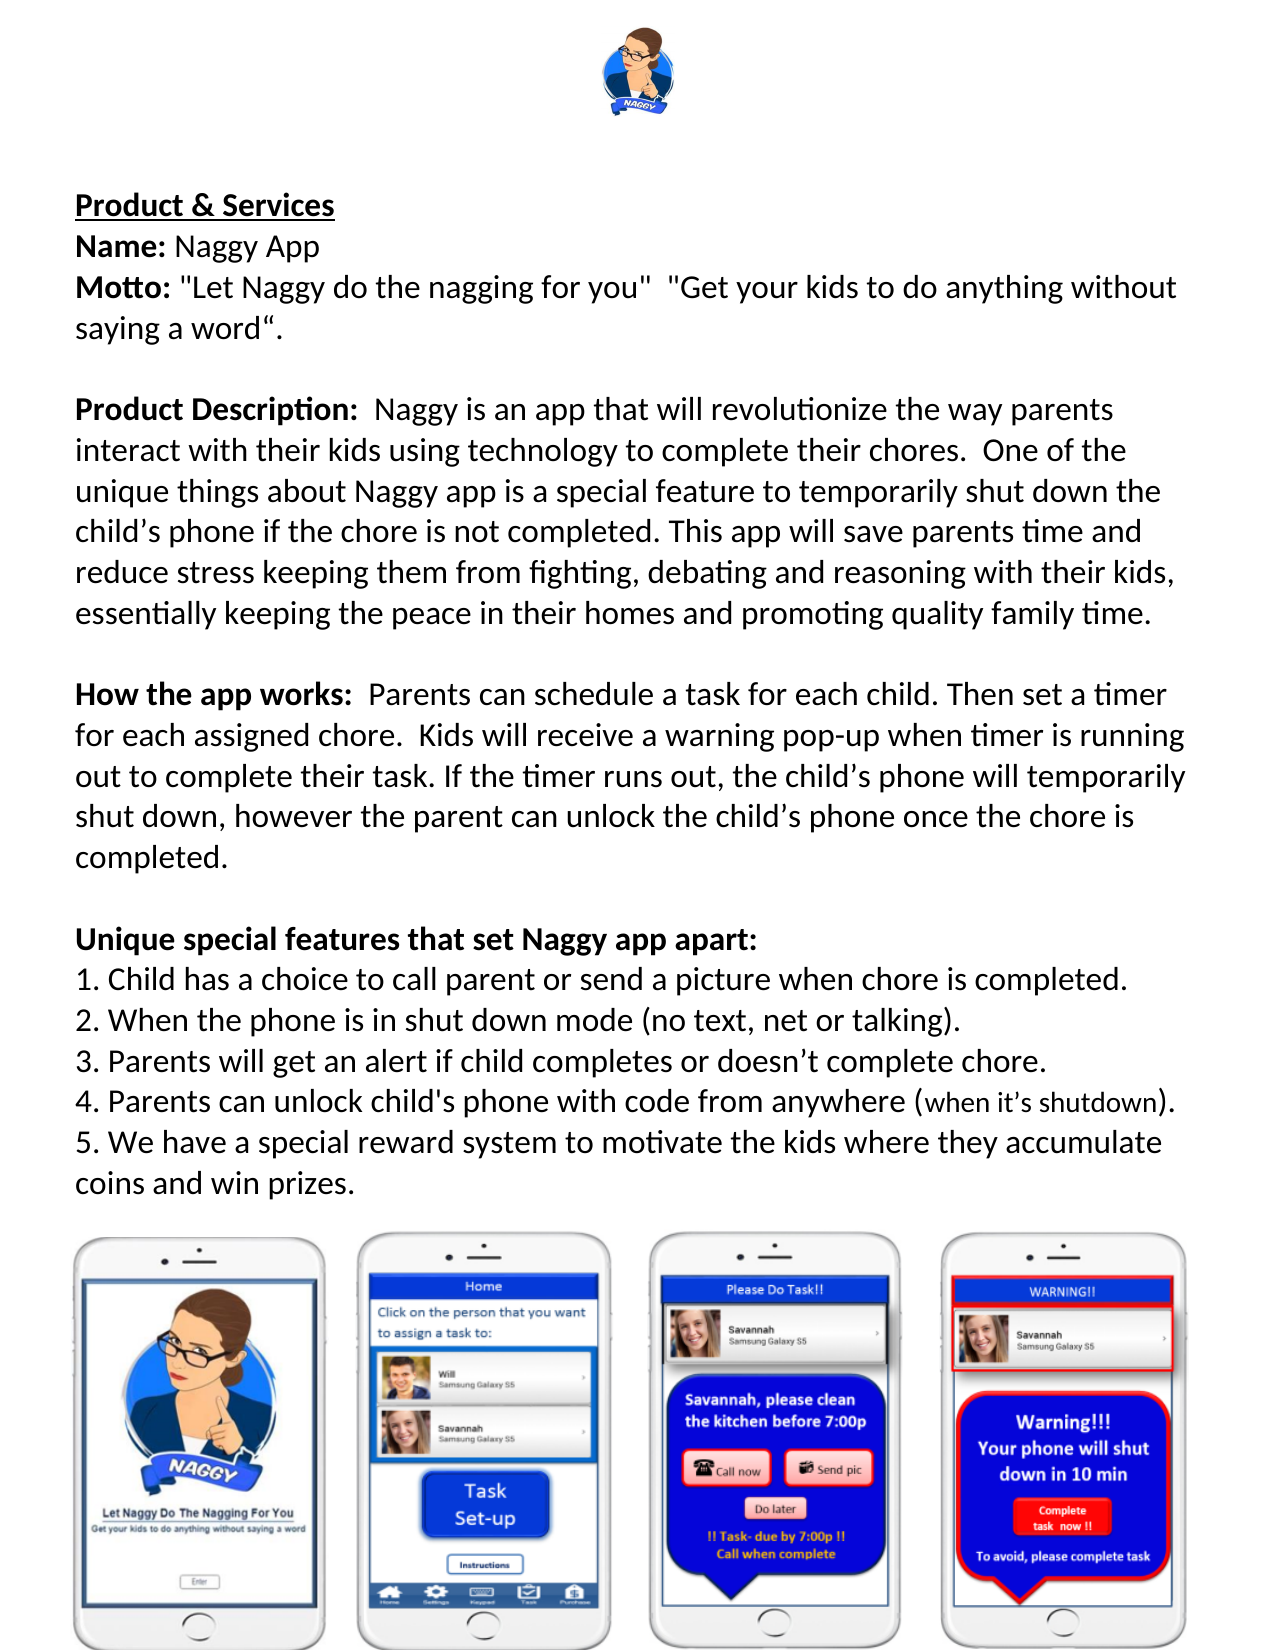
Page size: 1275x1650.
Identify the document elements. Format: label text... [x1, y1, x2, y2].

text 4. Parents can unlock child's phone with code from anywhere (when it’s shutdown). [75, 1081, 1200, 1121]
picture [939, 1229, 1189, 1650]
picture [601, 26, 675, 117]
text 1. Child has a choice to call parent or send a picture when chore is completed. [75, 958, 1200, 999]
text How the app works: Parents can schedule a task for each child. Then set a timer for each assigned chore. Kids will receive a warning pop-up when timer is running out to complete their task. If the timer runs out, the child’s phone will temporarily shut down, however the parent can unlock the child’s phone once the chore is completed. [75, 673, 1200, 877]
text 2. When the phone is in shut down mode (no text, net or talking). [75, 999, 1200, 1040]
text Name: Naggy App [75, 225, 1200, 266]
text Motto: "Let Naggy do the nagging for you" "Get your kids to do anything without saying a word“. [75, 266, 1200, 347]
picture [70, 1237, 330, 1650]
text Product Description: Naggy is an app that will revolutionize the way parents interact with their kids using technology to complete their chores. One of the unique things about Naggy app is a special feature to temporarily shut down the child’s phone if the chore is not completed. This app will save parents time and reduce stress keeping them from fighting, debating and reasoning with their kids, essentially keeping the peace in their homes and promoting quality family time. [75, 388, 1200, 632]
text 3. Parents will get an alert if child completes or doesn’t complete chore. [75, 1040, 1200, 1081]
text Unique special features that set Naggy app apart: [75, 918, 1200, 958]
picture [355, 1228, 614, 1650]
text 5. We have a special reward system to motivate the kids where they accumulate coins and win prizes. [75, 1121, 1200, 1203]
text Product & Services [75, 184, 1200, 225]
picture [646, 1229, 903, 1650]
